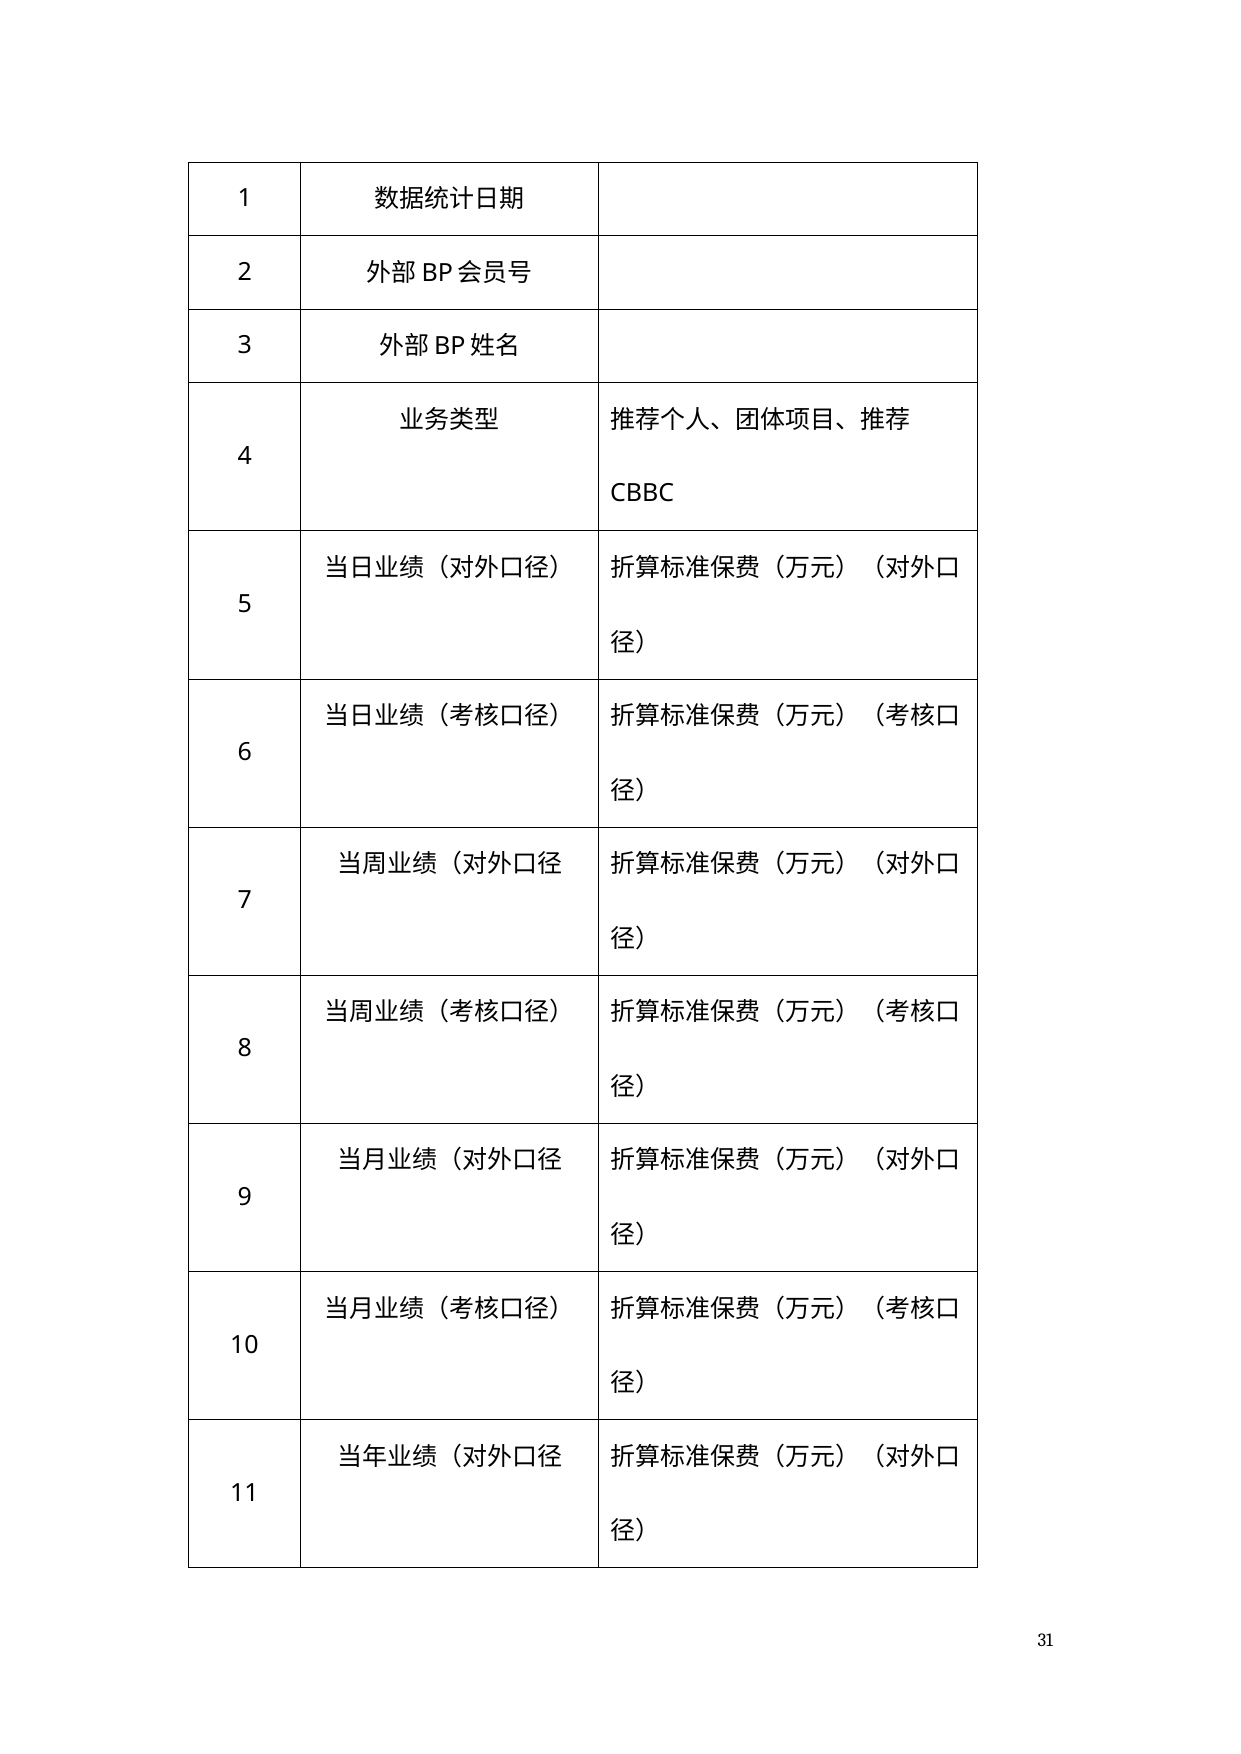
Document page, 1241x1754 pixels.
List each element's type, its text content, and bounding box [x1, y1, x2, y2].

table_cell [599, 236, 977, 309]
table_cell [599, 310, 977, 382]
table_cell 当周业绩（考核口径） [301, 976, 598, 1123]
table_cell 外部BP姓名 [301, 310, 598, 382]
table_cell 折算标准保费（万元）（对外口径） [599, 1420, 977, 1567]
table_cell 折算标准保费（万元）（对外口径） [599, 531, 977, 678]
table_cell 11 [189, 1420, 300, 1567]
table_cell 业务类型 [301, 383, 598, 530]
table_cell 7 [189, 828, 300, 975]
table_cell 10 [189, 1272, 300, 1419]
table_cell 3 [189, 310, 300, 382]
table_cell 折算标准保费（万元）（考核口径） [599, 976, 977, 1123]
table_cell 1 [189, 163, 300, 235]
table_cell 折算标准保费（万元）（考核口径） [599, 1272, 977, 1419]
table_cell 5 [189, 531, 300, 678]
table_cell 外部BP会员号 [301, 236, 598, 309]
table_cell [599, 163, 977, 235]
table_cell 当月业绩（考核口径） [301, 1272, 598, 1419]
table_cell 9 [189, 1124, 300, 1271]
table_cell 当日业绩（考核口径） [301, 680, 598, 827]
table_cell 6 [189, 680, 300, 827]
table_cell 推荐个人、团体项目、推荐CBBC [599, 383, 977, 530]
table_cell 折算标准保费（万元）（对外口径） [599, 1124, 977, 1271]
table_cell 2 [189, 236, 300, 309]
table_cell 折算标准保费（万元）（考核口径） [599, 680, 977, 827]
table_cell 当年业绩（对外口径 [301, 1420, 598, 1567]
table_cell 当月业绩（对外口径 [301, 1124, 598, 1271]
table_cell 数据统计日期 [301, 163, 598, 235]
table_cell 折算标准保费（万元）（对外口径） [599, 828, 977, 975]
table_cell 当日业绩（对外口径） [301, 531, 598, 678]
table_cell 8 [189, 976, 300, 1123]
table_cell 当周业绩（对外口径 [301, 828, 598, 975]
table_cell 4 [189, 383, 300, 530]
